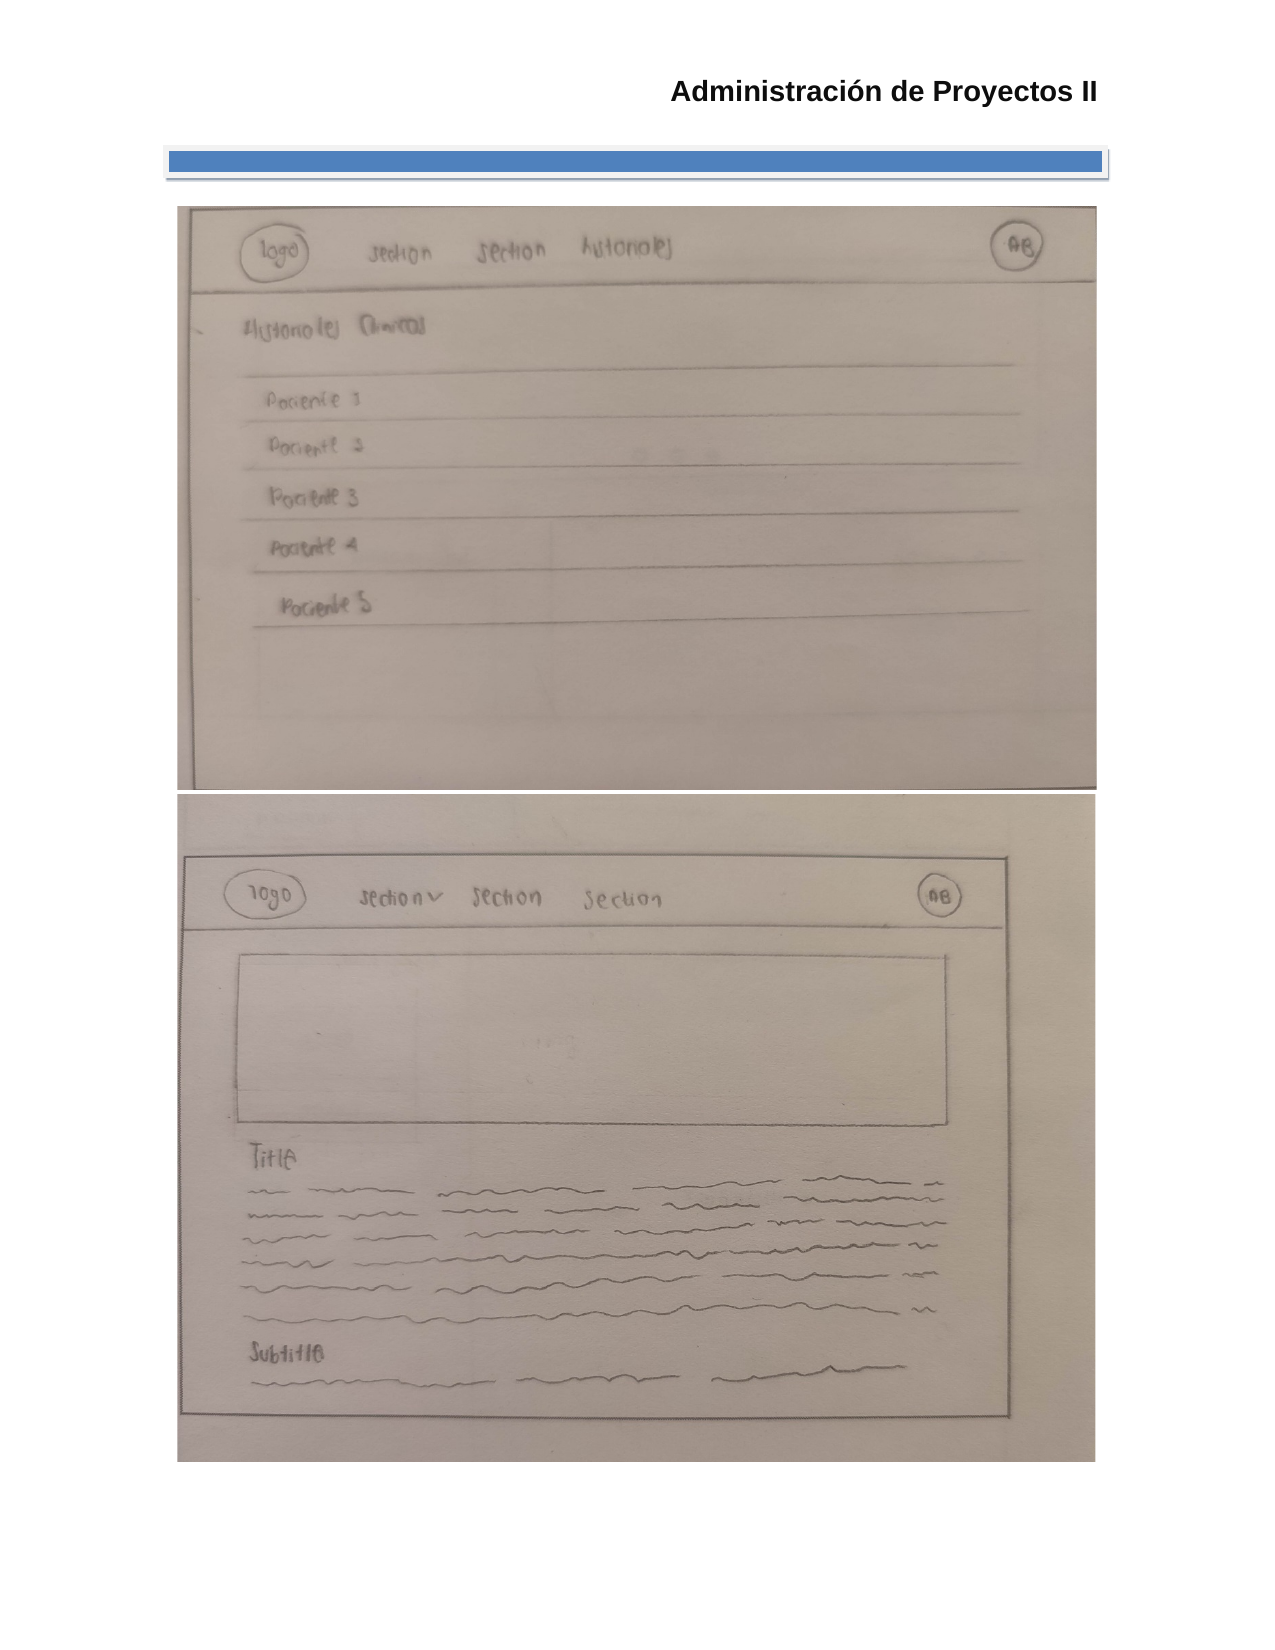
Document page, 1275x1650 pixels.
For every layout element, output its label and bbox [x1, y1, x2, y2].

picture [177, 794, 1096, 1462]
picture [177, 206, 1097, 790]
